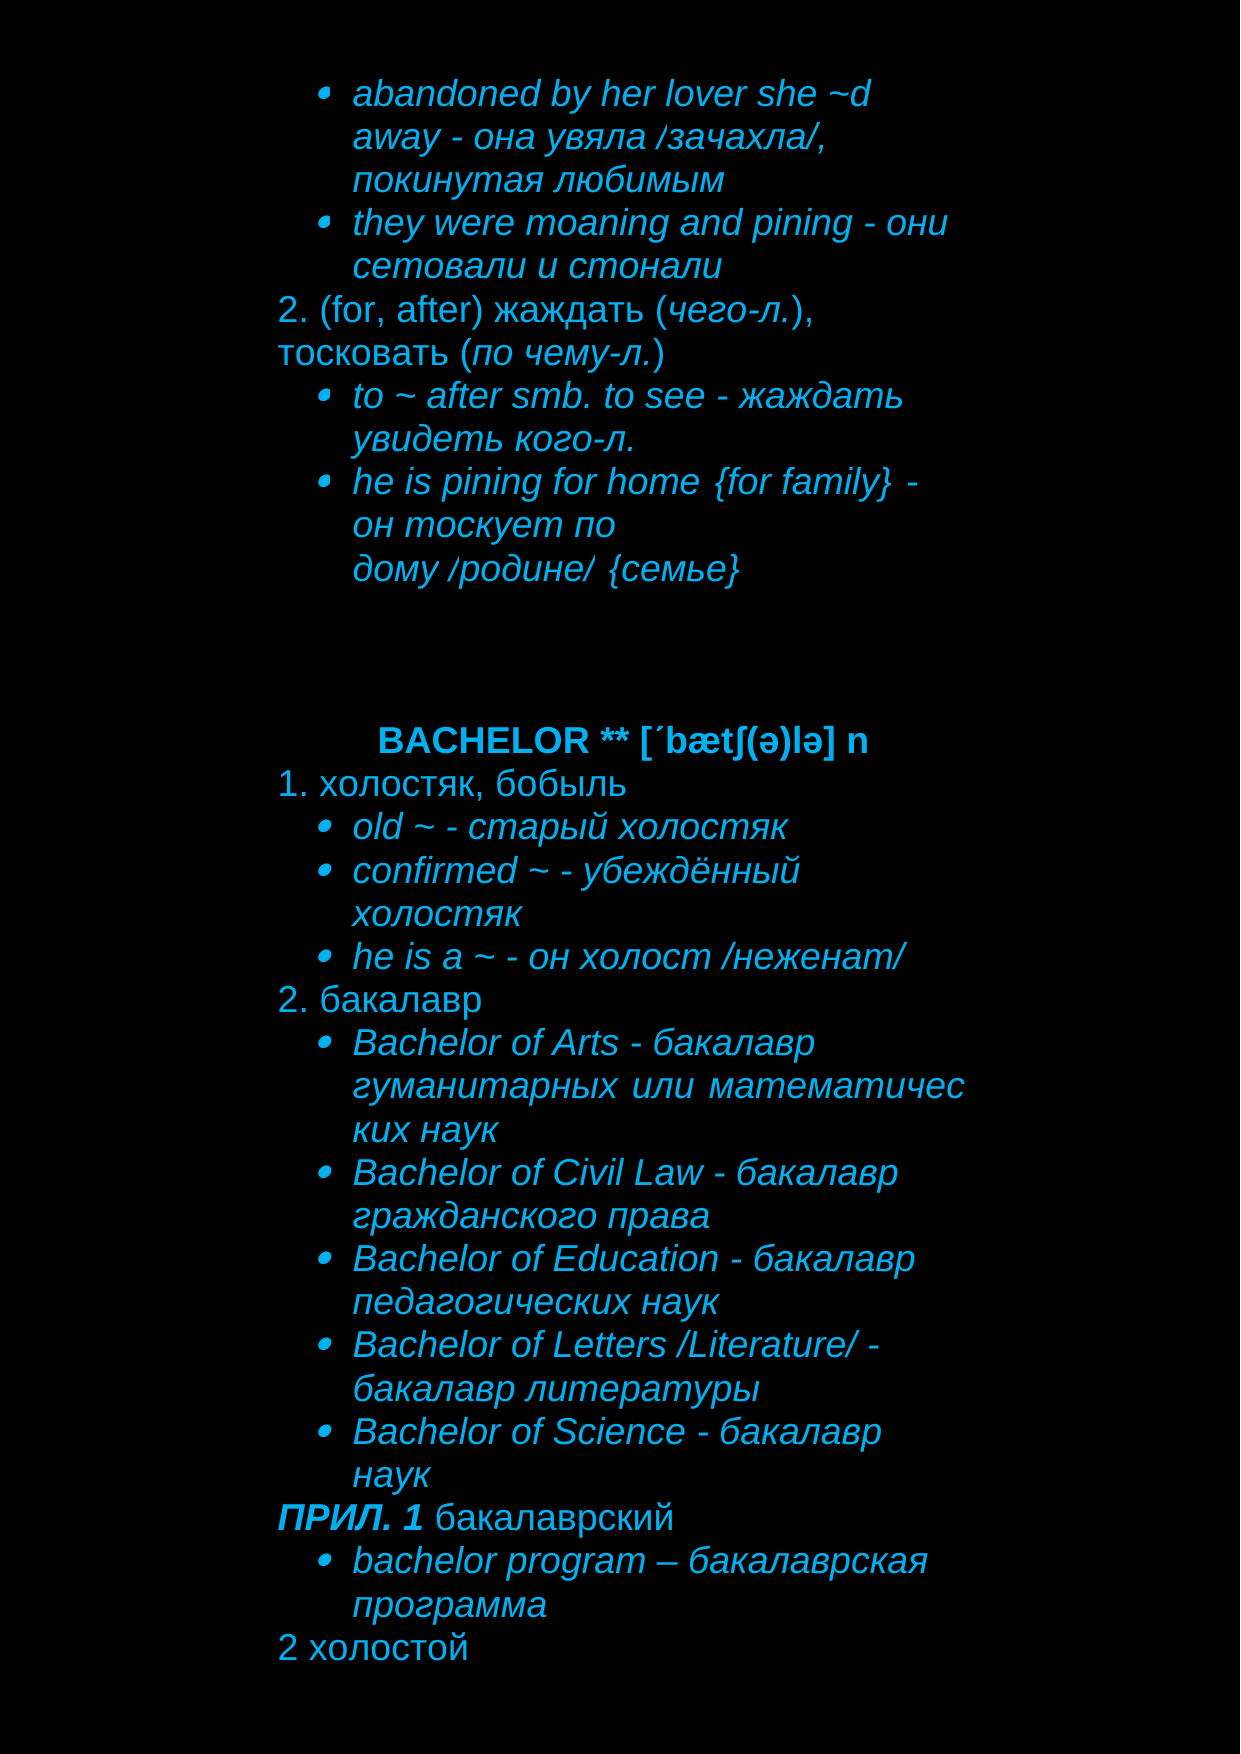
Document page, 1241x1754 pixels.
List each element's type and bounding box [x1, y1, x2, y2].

table_header [270, 62, 976, 1677]
